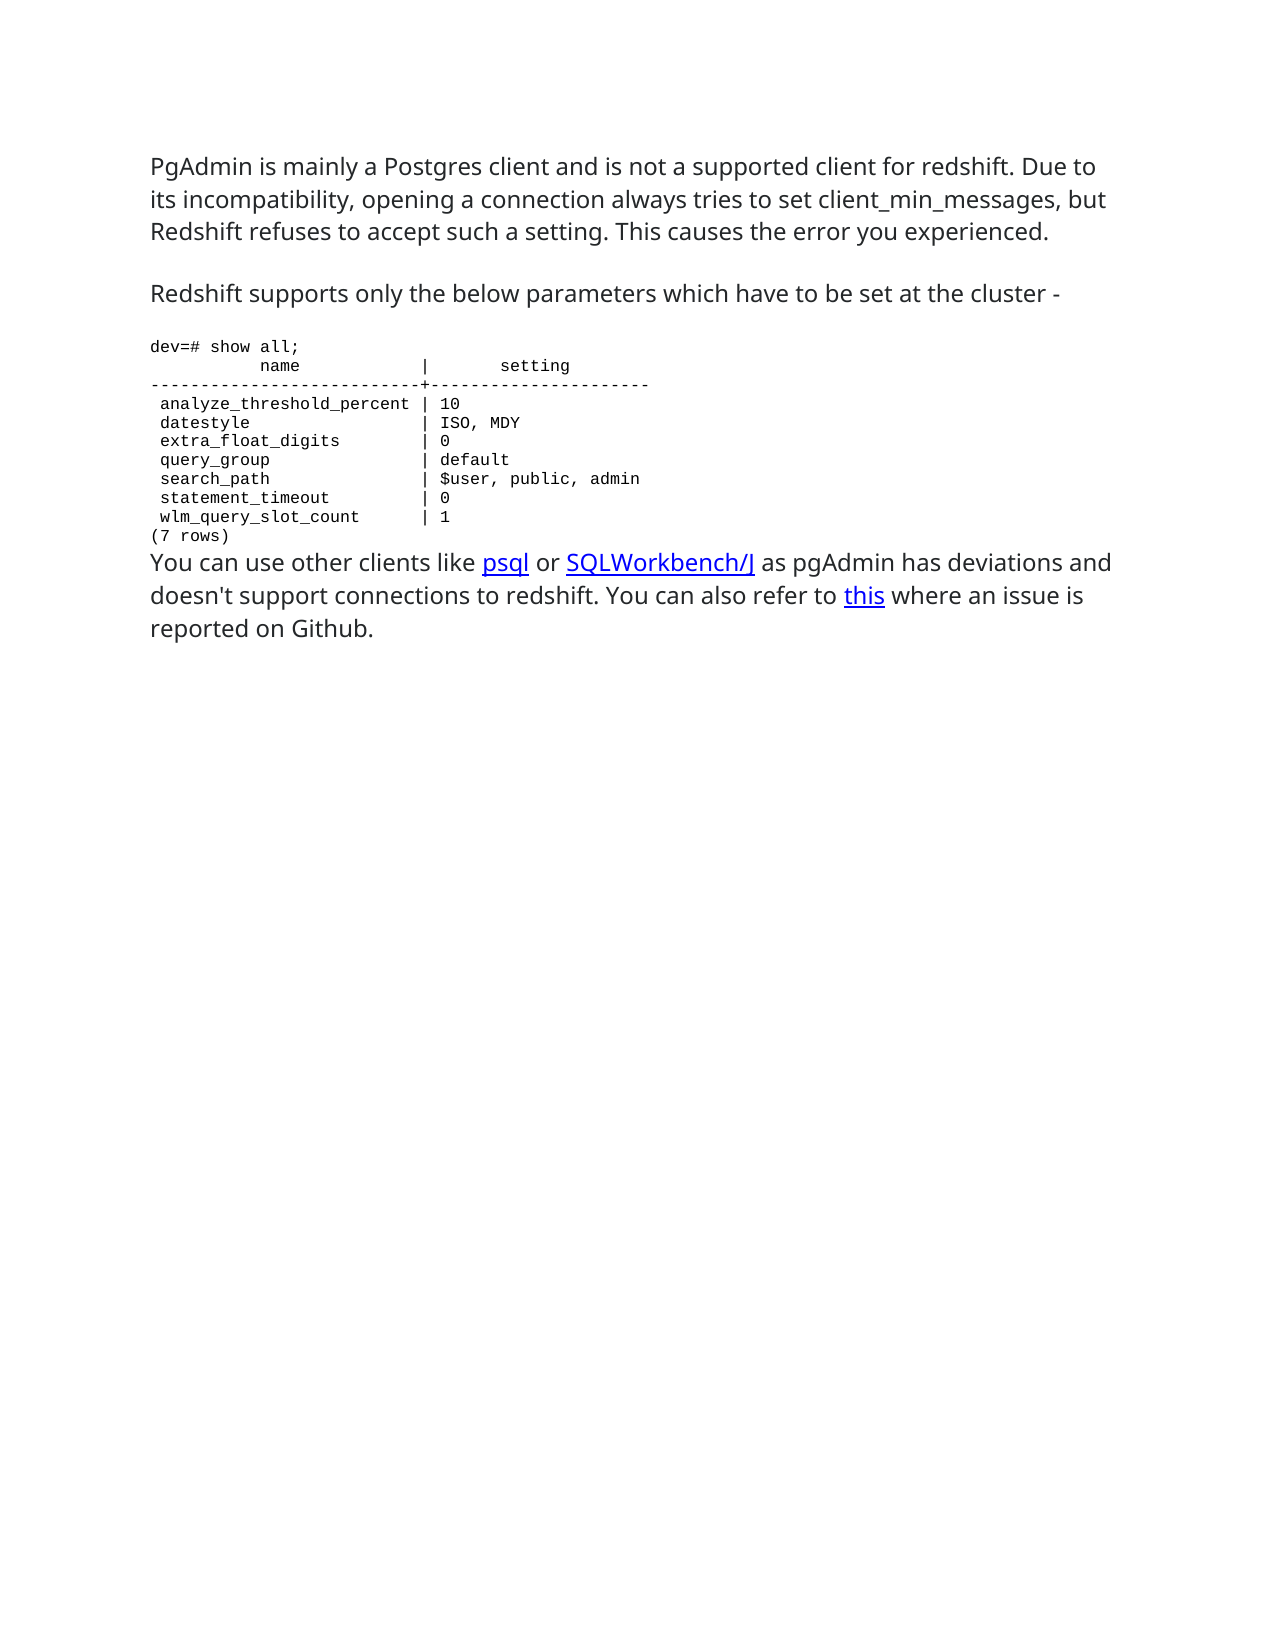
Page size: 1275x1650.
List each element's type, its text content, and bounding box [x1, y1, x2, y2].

text datestyle | ISO, MDY [150, 414, 1125, 433]
text ---------------------------+---------------------- [150, 376, 1125, 395]
text name | setting [150, 358, 1125, 376]
text search_path | $user, public, admin [150, 471, 1125, 489]
text Redshift supports only the below parameters which have to be set at the cluster - [150, 277, 1125, 309]
text wlm_query_slot_count | 1 [150, 508, 1125, 527]
text (7 rows) [150, 527, 1125, 546]
text dev=# show all; [150, 339, 1125, 358]
text PgAdmin is mainly a Postgres client and is not a supported client for redshift. Due to its incompatibility, opening a connection always tries to set client_min_messages, but Redshift refuses to accept such a setting. This causes the error you experienced. [150, 150, 1125, 248]
text analyze_threshold_percent | 10 [150, 395, 1125, 414]
text query_group | default [150, 452, 1125, 471]
text extra_float_digits | 0 [150, 433, 1125, 452]
text statement_timeout | 0 [150, 489, 1125, 508]
text You can use other clients like psql or SQLWorkbench/J as pgAdmin has deviations and doesn't support connections to redshift. You can also refer to this where an issue is reported on Github. [150, 546, 1125, 644]
